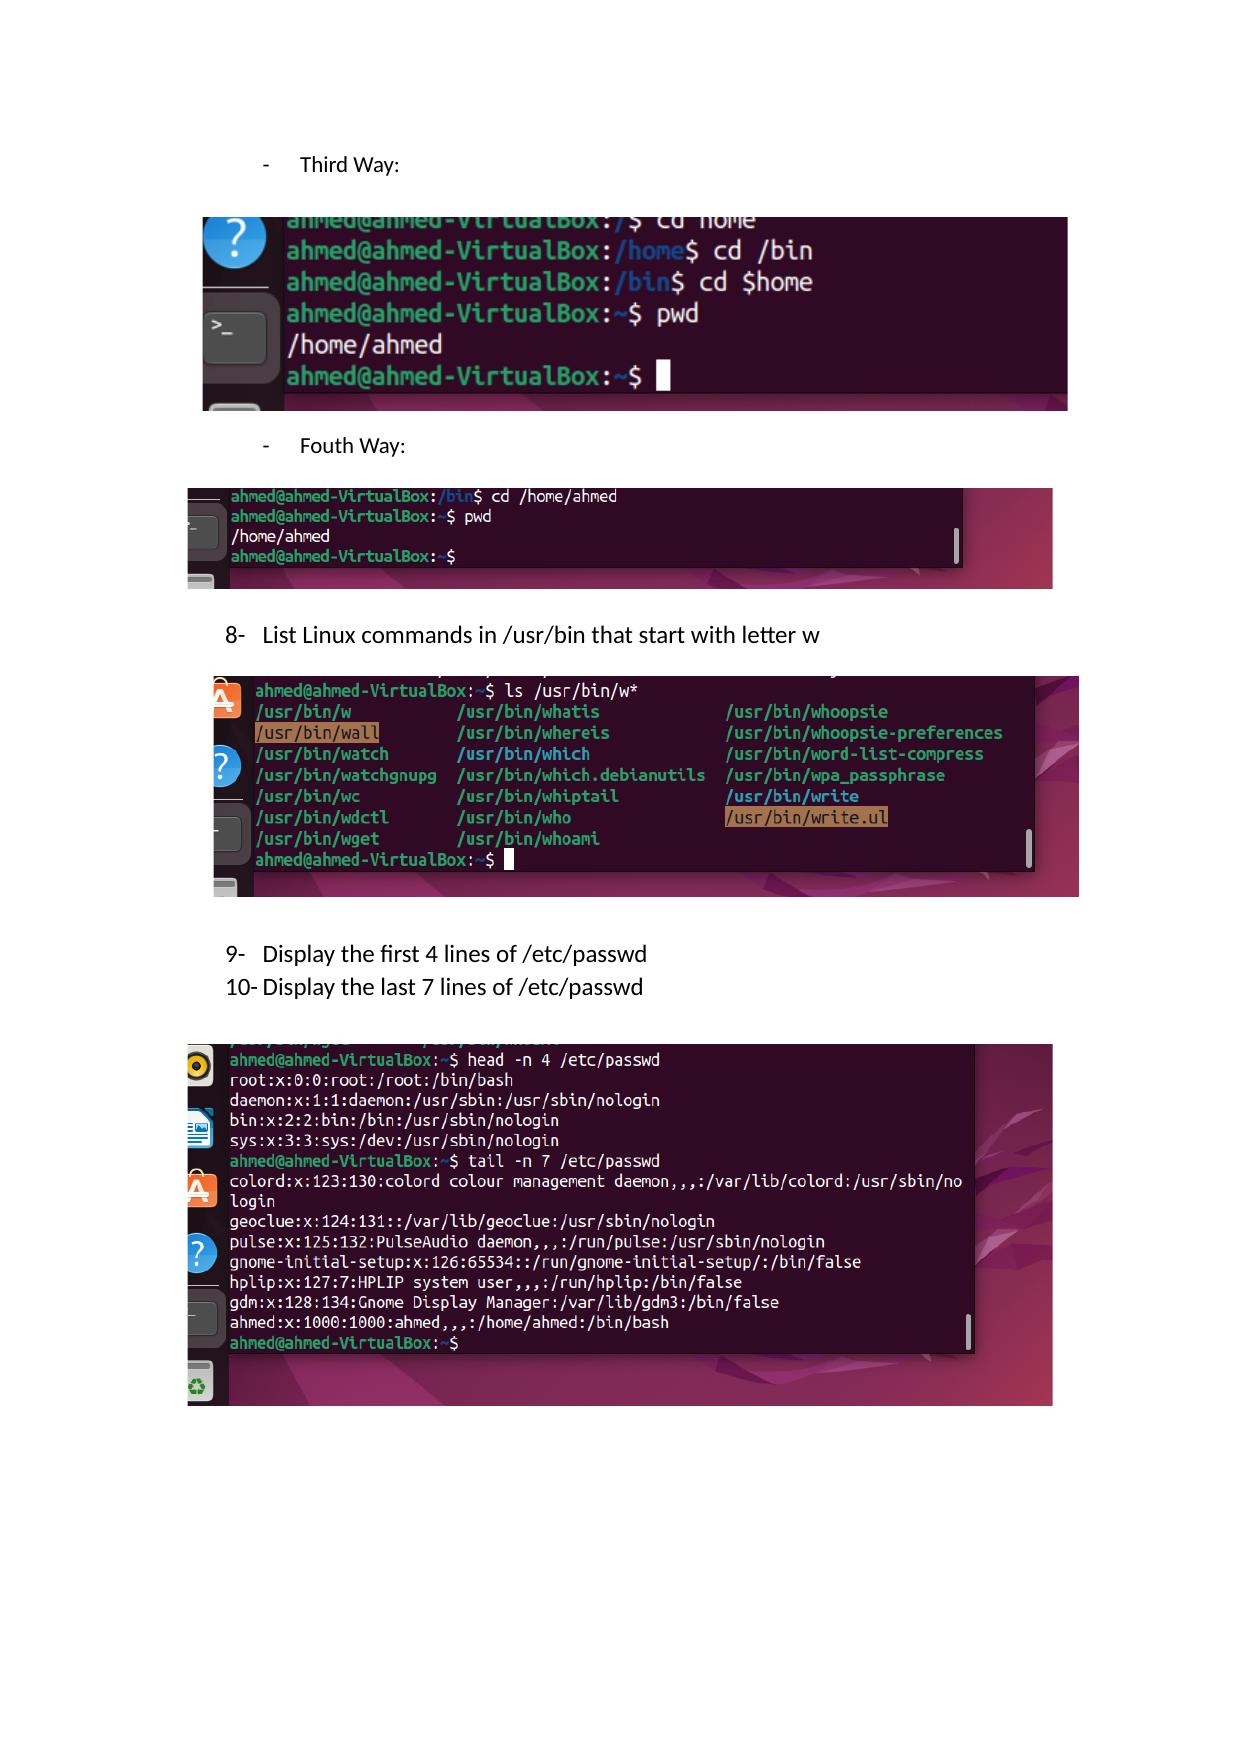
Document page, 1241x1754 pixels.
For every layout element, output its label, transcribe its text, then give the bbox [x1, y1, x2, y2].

list Display the first 4 lines of /etc/passwd [225, 938, 1053, 969]
list Third Way: [262, 150, 1053, 178]
picture [187, 1044, 1053, 1406]
picture [202, 217, 1068, 411]
picture [187, 488, 1053, 589]
list Fouth Way: [262, 431, 1053, 459]
list Display the last 7 lines of /etc/passwd [225, 971, 1053, 1002]
list List Linux commands in /usr/bin that start with letter w [225, 619, 1053, 649]
picture [213, 676, 1079, 897]
